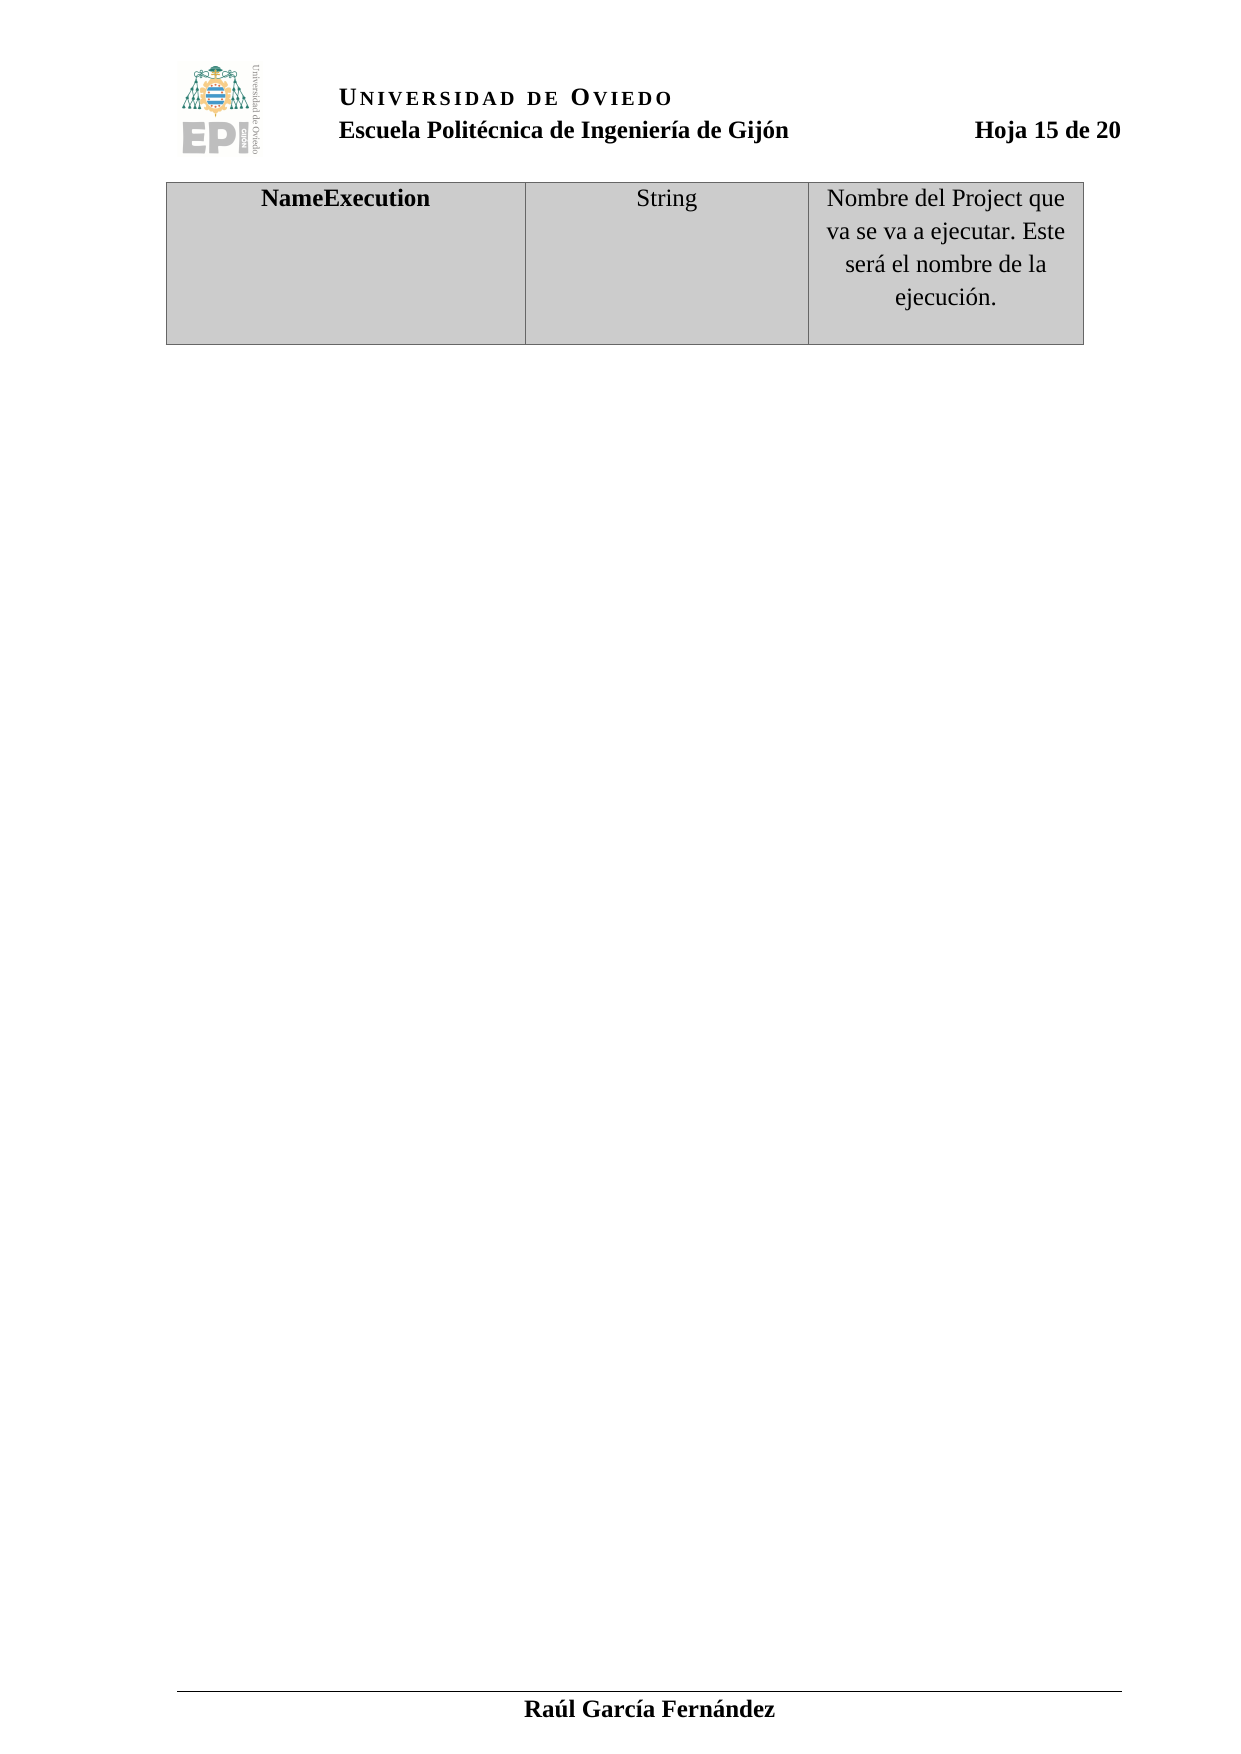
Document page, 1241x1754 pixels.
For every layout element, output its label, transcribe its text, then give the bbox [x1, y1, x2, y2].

picture [177, 61, 264, 157]
table_cell String [526, 183, 808, 344]
table_cell Nombre del Project que va se va a ejecutar. Este será el nombre de la ejecución. [809, 183, 1083, 344]
table_cell NameExecution [167, 183, 525, 344]
